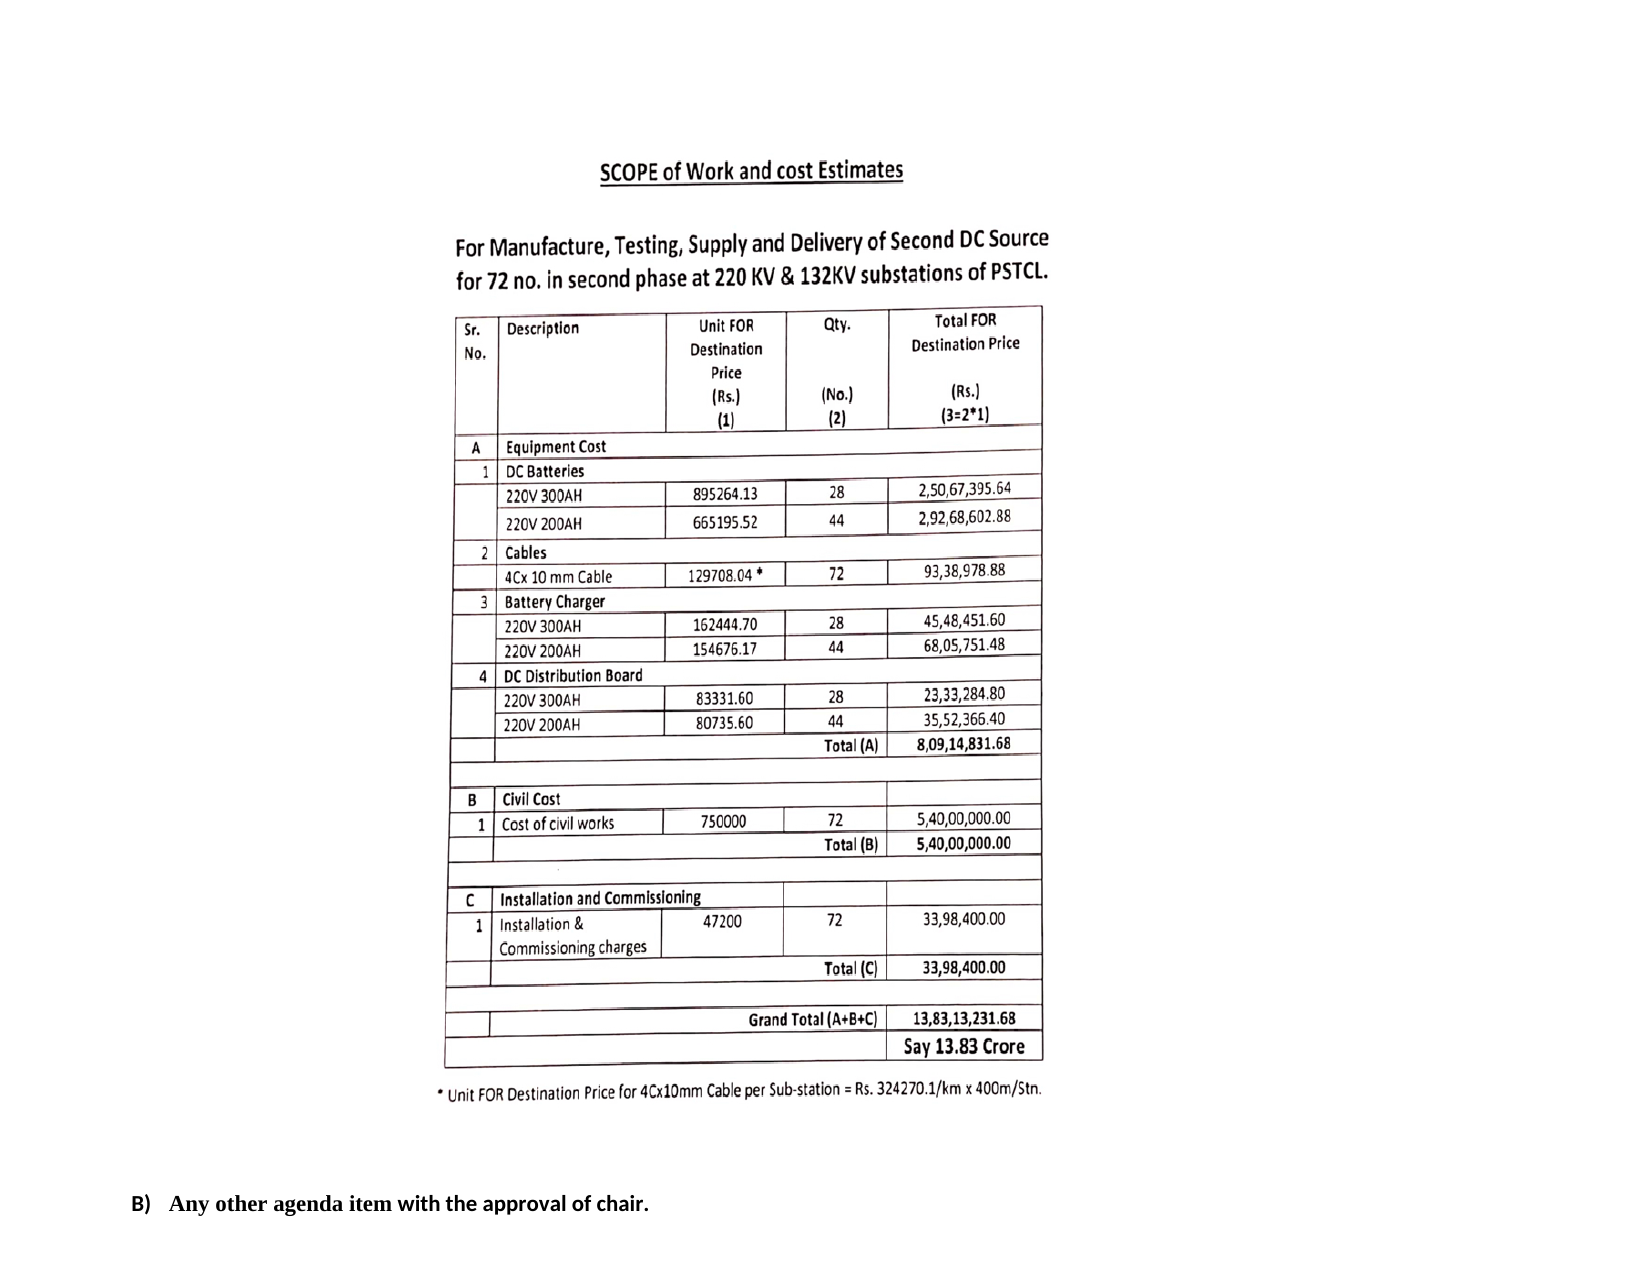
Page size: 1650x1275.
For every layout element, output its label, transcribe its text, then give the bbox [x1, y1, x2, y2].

picture [415, 152, 1091, 1108]
list Any other agenda item with the approval of chair. [131, 1189, 1586, 1218]
